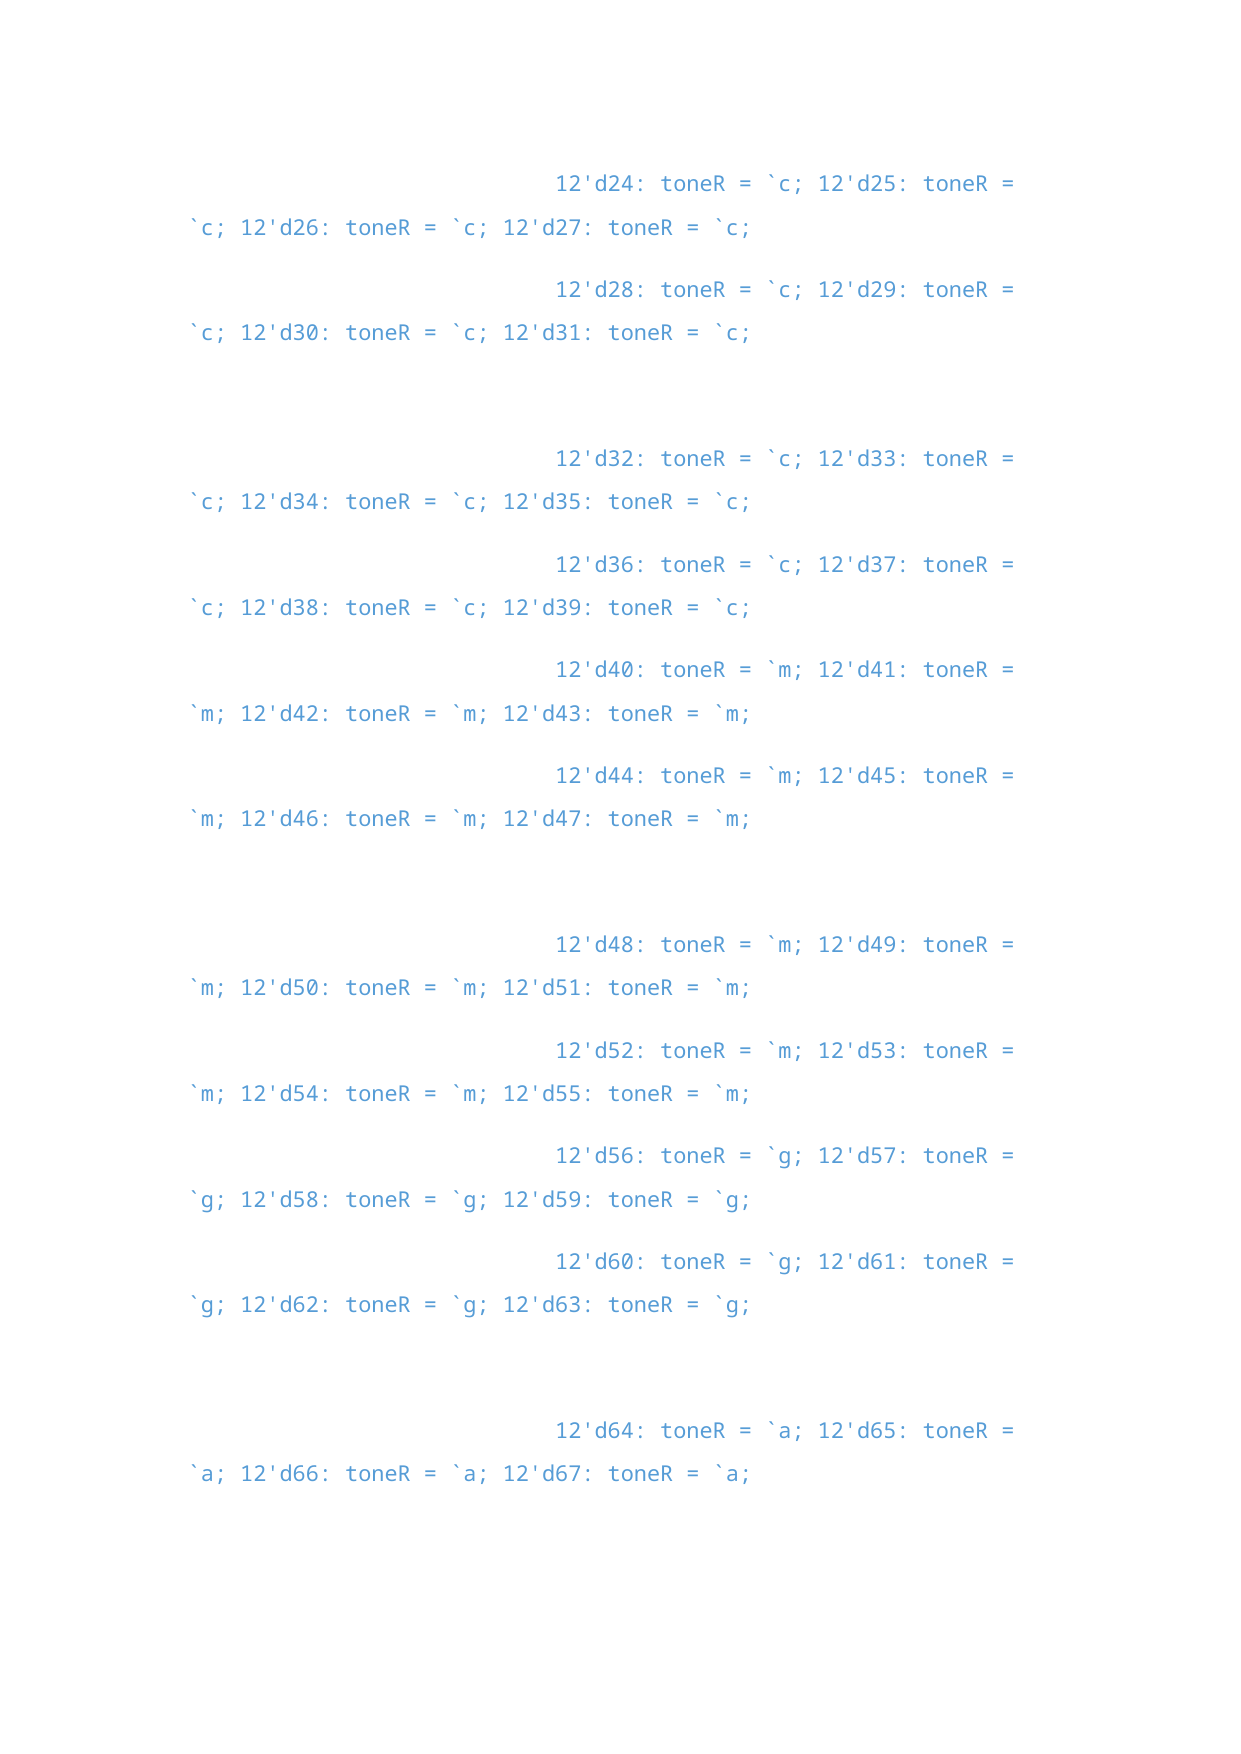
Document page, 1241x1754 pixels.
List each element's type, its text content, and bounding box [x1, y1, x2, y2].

text 12'd28: toneR = `c; 12'd29: toneR = `c; 12'd30: toneR = `c; 12'd31: toneR = `c; [187, 270, 1053, 351]
text 12'd52: toneR = `m; 12'd53: toneR = `m; 12'd54: toneR = `m; 12'd55: toneR = `m; [187, 1031, 1053, 1111]
text 12'd24: toneR = `c; 12'd25: toneR = `c; 12'd26: toneR = `c; 12'd27: toneR = `c; [187, 164, 1053, 245]
text 12'd40: toneR = `m; 12'd41: toneR = `m; 12'd42: toneR = `m; 12'd43: toneR = `m; [187, 651, 1053, 731]
text 12'd48: toneR = `m; 12'd49: toneR = `m; 12'd50: toneR = `m; 12'd51: toneR = `m; [187, 925, 1053, 1006]
text 12'd32: toneR = `c; 12'd33: toneR = `c; 12'd34: toneR = `c; 12'd35: toneR = `c; [187, 439, 1053, 519]
text 12'd56: toneR = `g; 12'd57: toneR = `g; 12'd58: toneR = `g; 12'd59: toneR = `g; [187, 1137, 1053, 1217]
text 12'd64: toneR = `a; 12'd65: toneR = `a; 12'd66: toneR = `a; 12'd67: toneR = `a; [187, 1411, 1053, 1492]
text 12'd60: toneR = `g; 12'd61: toneR = `g; 12'd62: toneR = `g; 12'd63: toneR = `g; [187, 1242, 1053, 1323]
text 12'd44: toneR = `m; 12'd45: toneR = `m; 12'd46: toneR = `m; 12'd47: toneR = `m; [187, 756, 1053, 837]
text 12'd36: toneR = `c; 12'd37: toneR = `c; 12'd38: toneR = `c; 12'd39: toneR = `c; [187, 545, 1053, 625]
